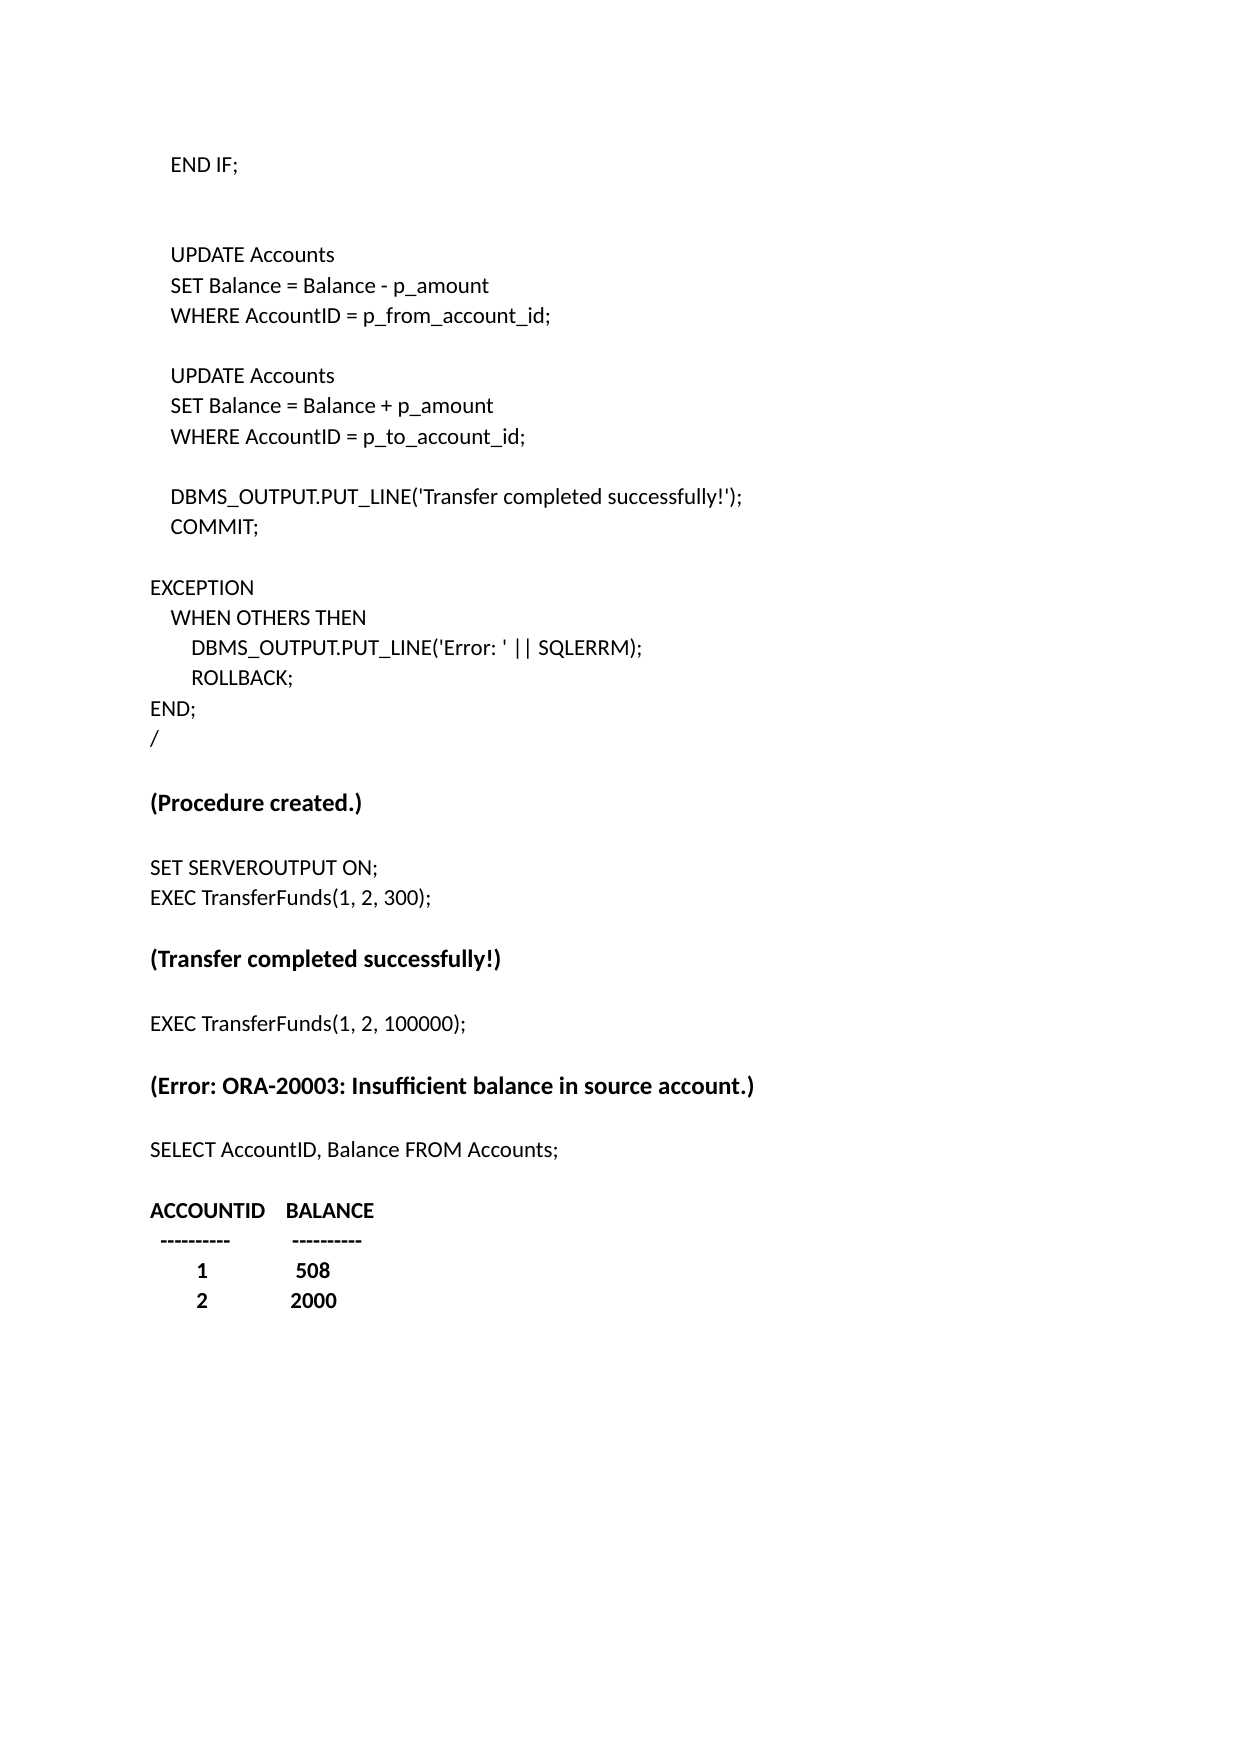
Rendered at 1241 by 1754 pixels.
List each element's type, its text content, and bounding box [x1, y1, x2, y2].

text / [150, 724, 1090, 752]
text 2 2000 [150, 1287, 1090, 1315]
text END; [150, 694, 1090, 722]
text DBMS_OUTPUT.PUT_LINE('Transfer completed successfully!'); [150, 482, 1090, 510]
text END IF; [150, 150, 1090, 178]
text SET SERVEROUTPUT ON; [150, 853, 1090, 881]
text UPDATE Accounts [150, 361, 1090, 389]
text (Procedure created.) [150, 787, 1090, 818]
text EXCEPTION [150, 573, 1090, 601]
text WHERE AccountID = p_from_account_id; [150, 301, 1090, 329]
text WHERE AccountID = p_to_account_id; [150, 422, 1090, 450]
text SET Balance = Balance - p_amount [150, 271, 1090, 299]
text UPDATE Accounts [150, 241, 1090, 269]
text ACCOUNTID BALANCE [150, 1196, 1090, 1224]
text SET Balance = Balance + p_amount [150, 392, 1090, 420]
text ---------- ---------- [150, 1226, 1090, 1254]
text ROLLBACK; [150, 663, 1090, 692]
text (Error: ORA-20003: Insufficient balance in source account.) [150, 1070, 1090, 1100]
text EXEC TransferFunds(1, 2, 100000); [150, 1009, 1090, 1037]
text WHEN OTHERS THEN [150, 603, 1090, 631]
text 1 508 [150, 1256, 1090, 1284]
text COMMIT; [150, 512, 1090, 541]
text EXEC TransferFunds(1, 2, 300); [150, 883, 1090, 911]
text SELECT AccountID, Balance FROM Accounts; [150, 1136, 1090, 1164]
text (Transfer completed successfully!) [150, 943, 1090, 974]
text DBMS_OUTPUT.PUT_LINE('Error: ' || SQLERRM); [150, 633, 1090, 661]
